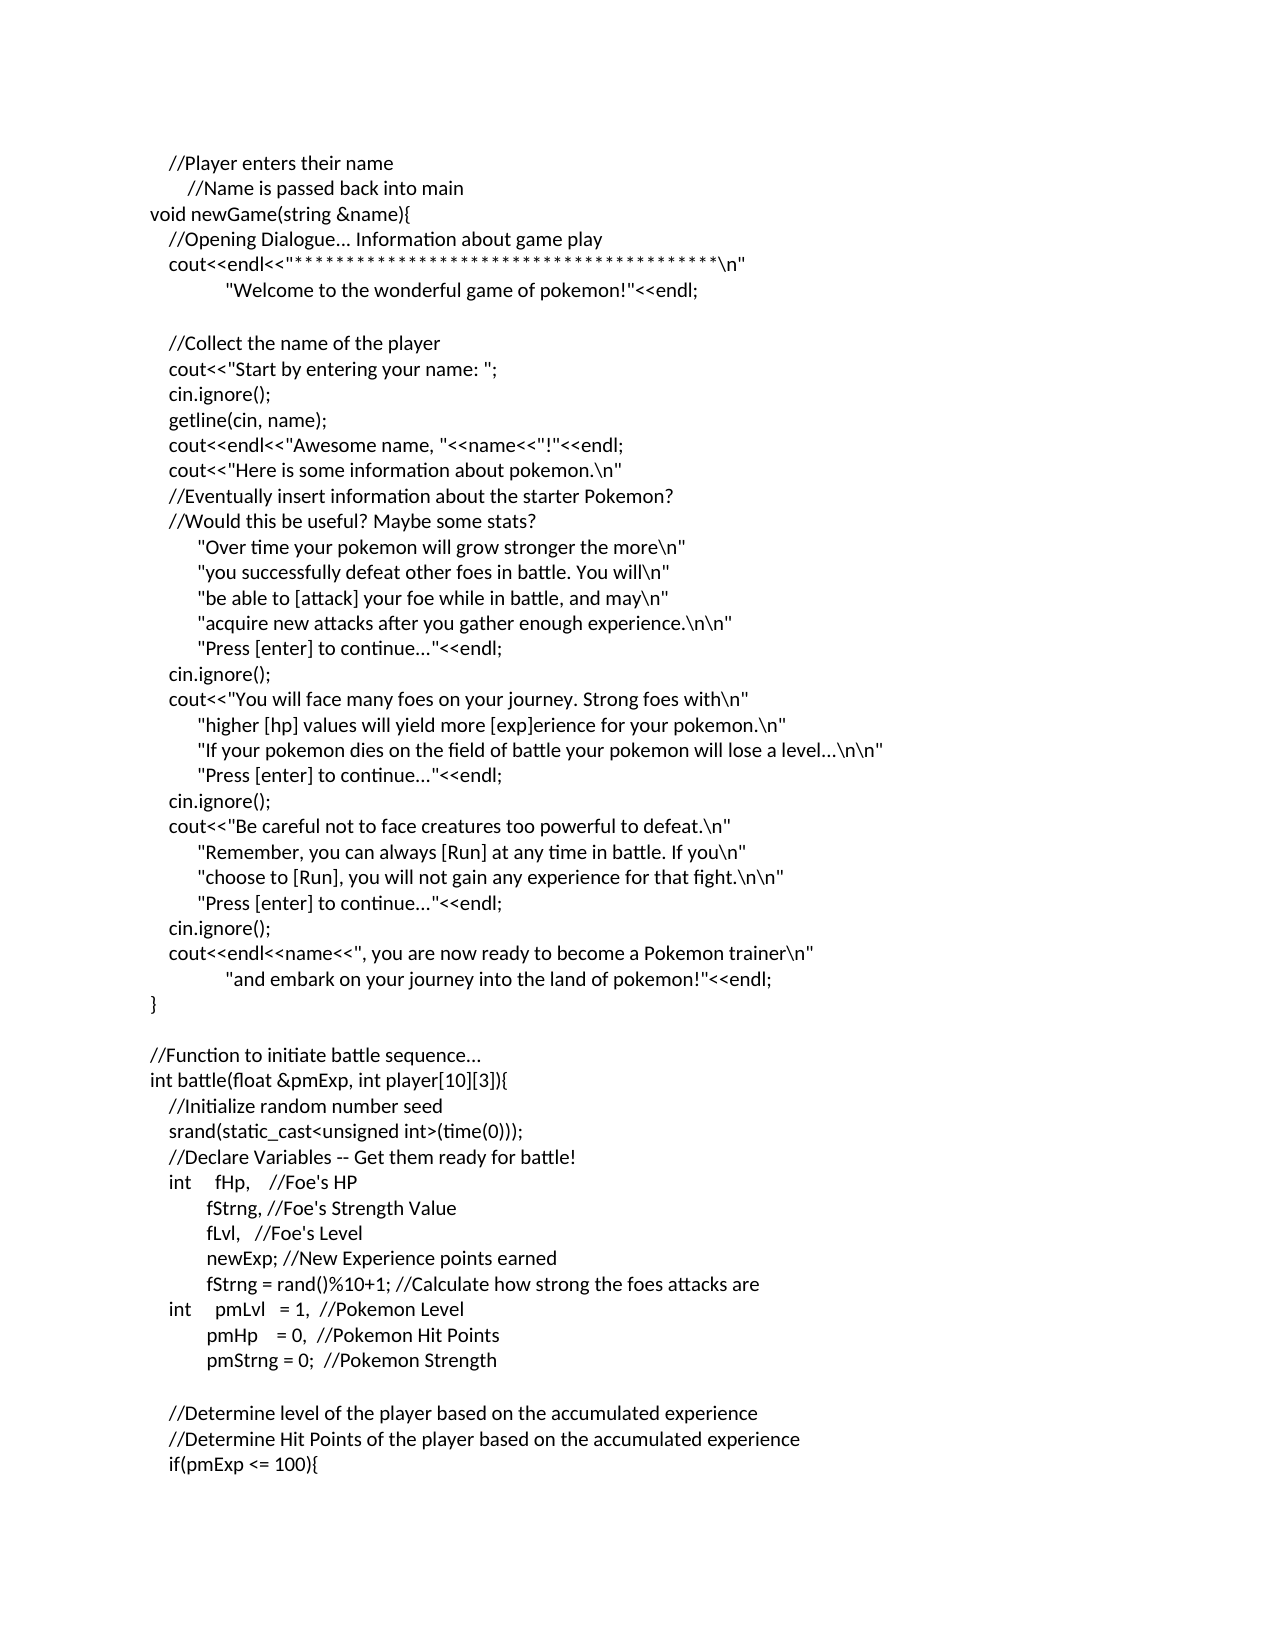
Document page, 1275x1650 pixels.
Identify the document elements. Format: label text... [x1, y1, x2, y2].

text //Collect the name of the player [150, 331, 1125, 356]
text //Eventually insert information about the starter Pokemon? [150, 483, 1125, 508]
text void newGame(string &name){ [150, 201, 1125, 226]
text getline(cin, name); [150, 407, 1125, 432]
text "choose to [Run], you will not gain any experience for that fight.\n\n" [150, 864, 1125, 890]
text } [150, 991, 1125, 1017]
text cin.ignore(); [150, 661, 1125, 686]
text cout<<"Be careful not to face creatures too powerful to defeat.\n" [150, 813, 1125, 839]
text "Press [enter] to continue..."<<endl; [150, 636, 1125, 661]
text //Initialize random number seed [150, 1093, 1125, 1118]
text if(pmExp <= 100){ [150, 1451, 1125, 1477]
text "Press [enter] to continue..."<<endl; [150, 763, 1125, 788]
text cout<<endl<<"Awesome name, "<<name<<"!"<<endl; [150, 432, 1125, 458]
text "higher [hp] values will yield more [exp]erience for your pokemon.\n" [150, 712, 1125, 737]
text "acquire new attacks after you gather enough experience.\n\n" [150, 610, 1125, 636]
text fStrng, //Foe's Strength Value [150, 1195, 1125, 1220]
text cout<<endl<<"*****************************************\n" [150, 252, 1125, 277]
text int battle(float &pmExp, int player[10][3]){ [150, 1068, 1125, 1093]
text "and embark on your journey into the land of pokemon!"<<endl; [150, 966, 1125, 991]
text "you successfully defeat other foes in battle. You will\n" [150, 559, 1125, 585]
text //Name is passed back into main [150, 175, 1125, 201]
text //Would this be useful? Maybe some stats? [150, 508, 1125, 534]
text cout<<"You will face many foes on your journey. Strong foes with\n" [150, 686, 1125, 712]
text cout<<"Start by entering your name: "; [150, 356, 1125, 381]
text pmStrng = 0; //Pokemon Strength [150, 1347, 1125, 1373]
text cout<<endl<<name<<", you are now ready to become a Pokemon trainer\n" [150, 941, 1125, 966]
text int pmLvl = 1, //Pokemon Level [150, 1296, 1125, 1322]
text cout<<"Here is some information about pokemon.\n" [150, 458, 1125, 483]
text fStrng = rand()%10+1; //Calculate how strong the foes attacks are [150, 1271, 1125, 1296]
text int fHp, //Foe's HP [150, 1169, 1125, 1195]
text "be able to [attack] your foe while in battle, and may\n" [150, 585, 1125, 610]
text "Welcome to the wonderful game of pokemon!"<<endl; [150, 277, 1125, 302]
text newExp; //New Experience points earned [150, 1246, 1125, 1271]
text srand(static_cast<unsigned int>(time(0))); [150, 1118, 1125, 1144]
text cin.ignore(); [150, 915, 1125, 941]
text "If your pokemon dies on the field of battle your pokemon will lose a level...\n\n" [150, 737, 1125, 763]
text "Remember, you can always [Run] at any time in battle. If you\n" [150, 839, 1125, 864]
text //Function to initiate battle sequence... [150, 1042, 1125, 1068]
text "Over time your pokemon will grow stronger the more\n" [150, 534, 1125, 559]
text "Press [enter] to continue..."<<endl; [150, 890, 1125, 915]
text cin.ignore(); [150, 788, 1125, 813]
text cin.ignore(); [150, 381, 1125, 407]
text fLvl, //Foe's Level [150, 1220, 1125, 1246]
text //Determine Hit Points of the player based on the accumulated experience [150, 1426, 1125, 1451]
text //Player enters their name [150, 150, 1125, 175]
text pmHp = 0, //Pokemon Hit Points [150, 1322, 1125, 1347]
text //Determine level of the player based on the accumulated experience [150, 1401, 1125, 1426]
text //Declare Variables -- Get them ready for battle! [150, 1144, 1125, 1169]
text //Opening Dialogue... Information about game play [150, 226, 1125, 252]
